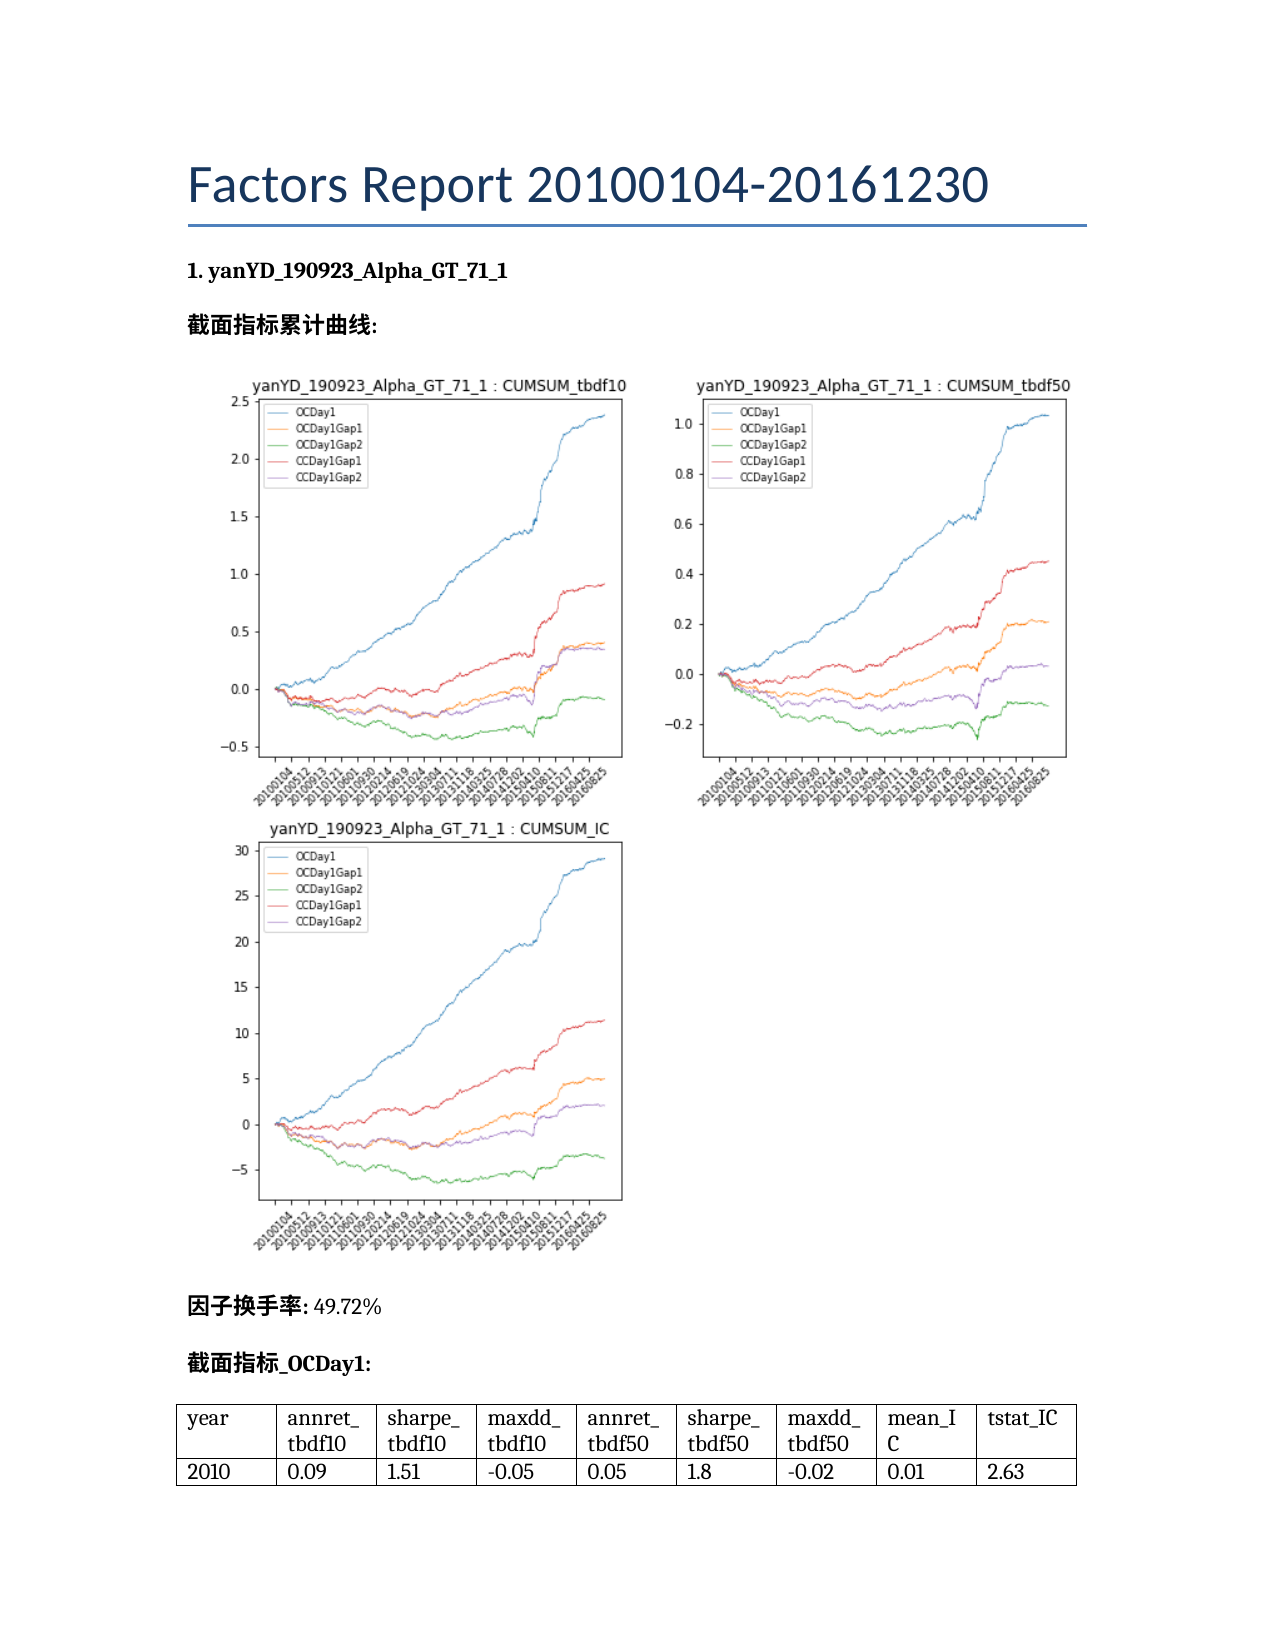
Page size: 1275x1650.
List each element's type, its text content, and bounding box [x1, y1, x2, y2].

text 1. yanYD_190923_Alpha_GT_71_1 [187, 258, 1087, 284]
table_cell 2.63 [977, 1459, 1076, 1485]
table_cell 1.8 [677, 1459, 776, 1485]
table_header maxdd_tbdf10 [477, 1405, 576, 1458]
table_header annret_tbdf10 [277, 1405, 376, 1458]
table_header maxdd_tbdf50 [777, 1405, 876, 1458]
table_header sharpe_tbdf10 [377, 1405, 476, 1458]
table_cell -0.05 [477, 1459, 576, 1485]
table_cell -0.02 [777, 1459, 876, 1485]
table_cell 2010 [177, 1459, 276, 1485]
picture [206, 365, 1107, 1266]
table_header year [177, 1405, 276, 1458]
table_header sharpe_tbdf50 [677, 1405, 776, 1458]
table_cell 0.01 [877, 1459, 976, 1485]
table_cell 0.09 [277, 1459, 376, 1485]
table_header annret_tbdf50 [577, 1405, 676, 1458]
table_cell 0.05 [577, 1459, 676, 1485]
text 截面指标_OCDay1: [187, 1347, 1087, 1378]
text 截面指标累计曲线: [187, 309, 1087, 340]
text 因子换手率: 49.72% [187, 1290, 1087, 1322]
table_header mean_IC [877, 1405, 976, 1458]
title Factors Report 20100104-20161230 [187, 150, 1087, 227]
table_header tstat_IC [977, 1405, 1076, 1458]
table_cell 1.51 [377, 1459, 476, 1485]
